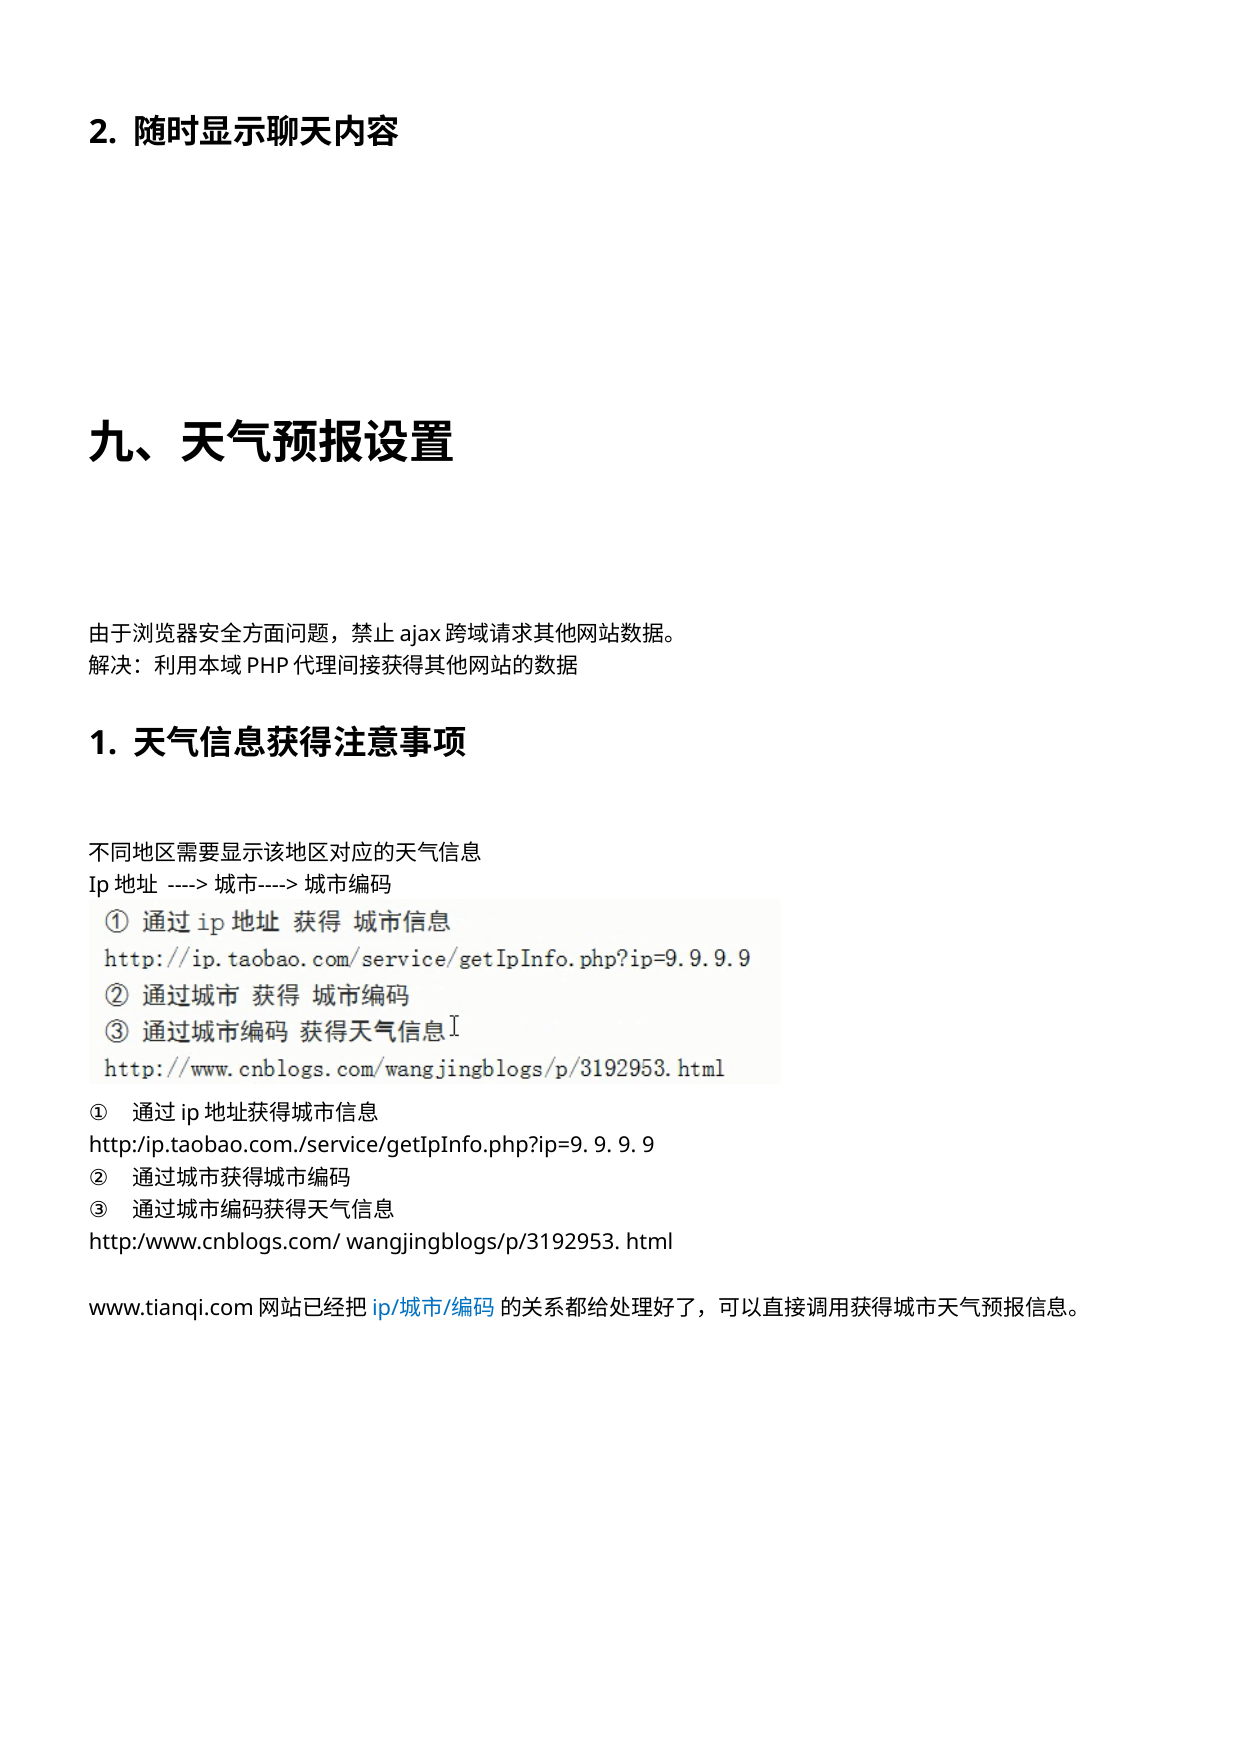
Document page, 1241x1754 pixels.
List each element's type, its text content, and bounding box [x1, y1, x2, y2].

text http:/www.cnblogs.com/ wangjingblogs/p/3192953. html [89, 1225, 1152, 1257]
subtitle 随时显示聊天内容 [89, 97, 1152, 162]
text ① 通过ip地址获得城市信息 [89, 1095, 1152, 1127]
picture [88, 899, 781, 1084]
text 由于浏览器安全方面问题，禁止ajax跨域请求其他网站数据。 [89, 615, 1152, 648]
text 解决：利用本域PHP代理间接获得其他网站的数据 [89, 648, 1152, 680]
text ② 通过城市获得城市编码 [89, 1160, 1152, 1192]
text http:/ip.taobao.com./service/getIpInfo.php?ip=9. 9. 9. 9 [89, 1127, 1152, 1160]
text 不同地区需要显示该地区对应的天气信息 [89, 835, 1152, 867]
subtitle 天气信息获得注意事项 [89, 707, 1152, 772]
subtitle 九、天气预报设置 [89, 390, 1152, 487]
text Ip地址 ----> 城市----> 城市编码 [89, 867, 1152, 900]
list 通过城市编码获得天气信息 [89, 1192, 1152, 1225]
text www.tianqi.com网站已经把ip/城市/编码 的关系都给处理好了，可以直接调用获得城市天气预报信息。 [89, 1290, 1152, 1322]
